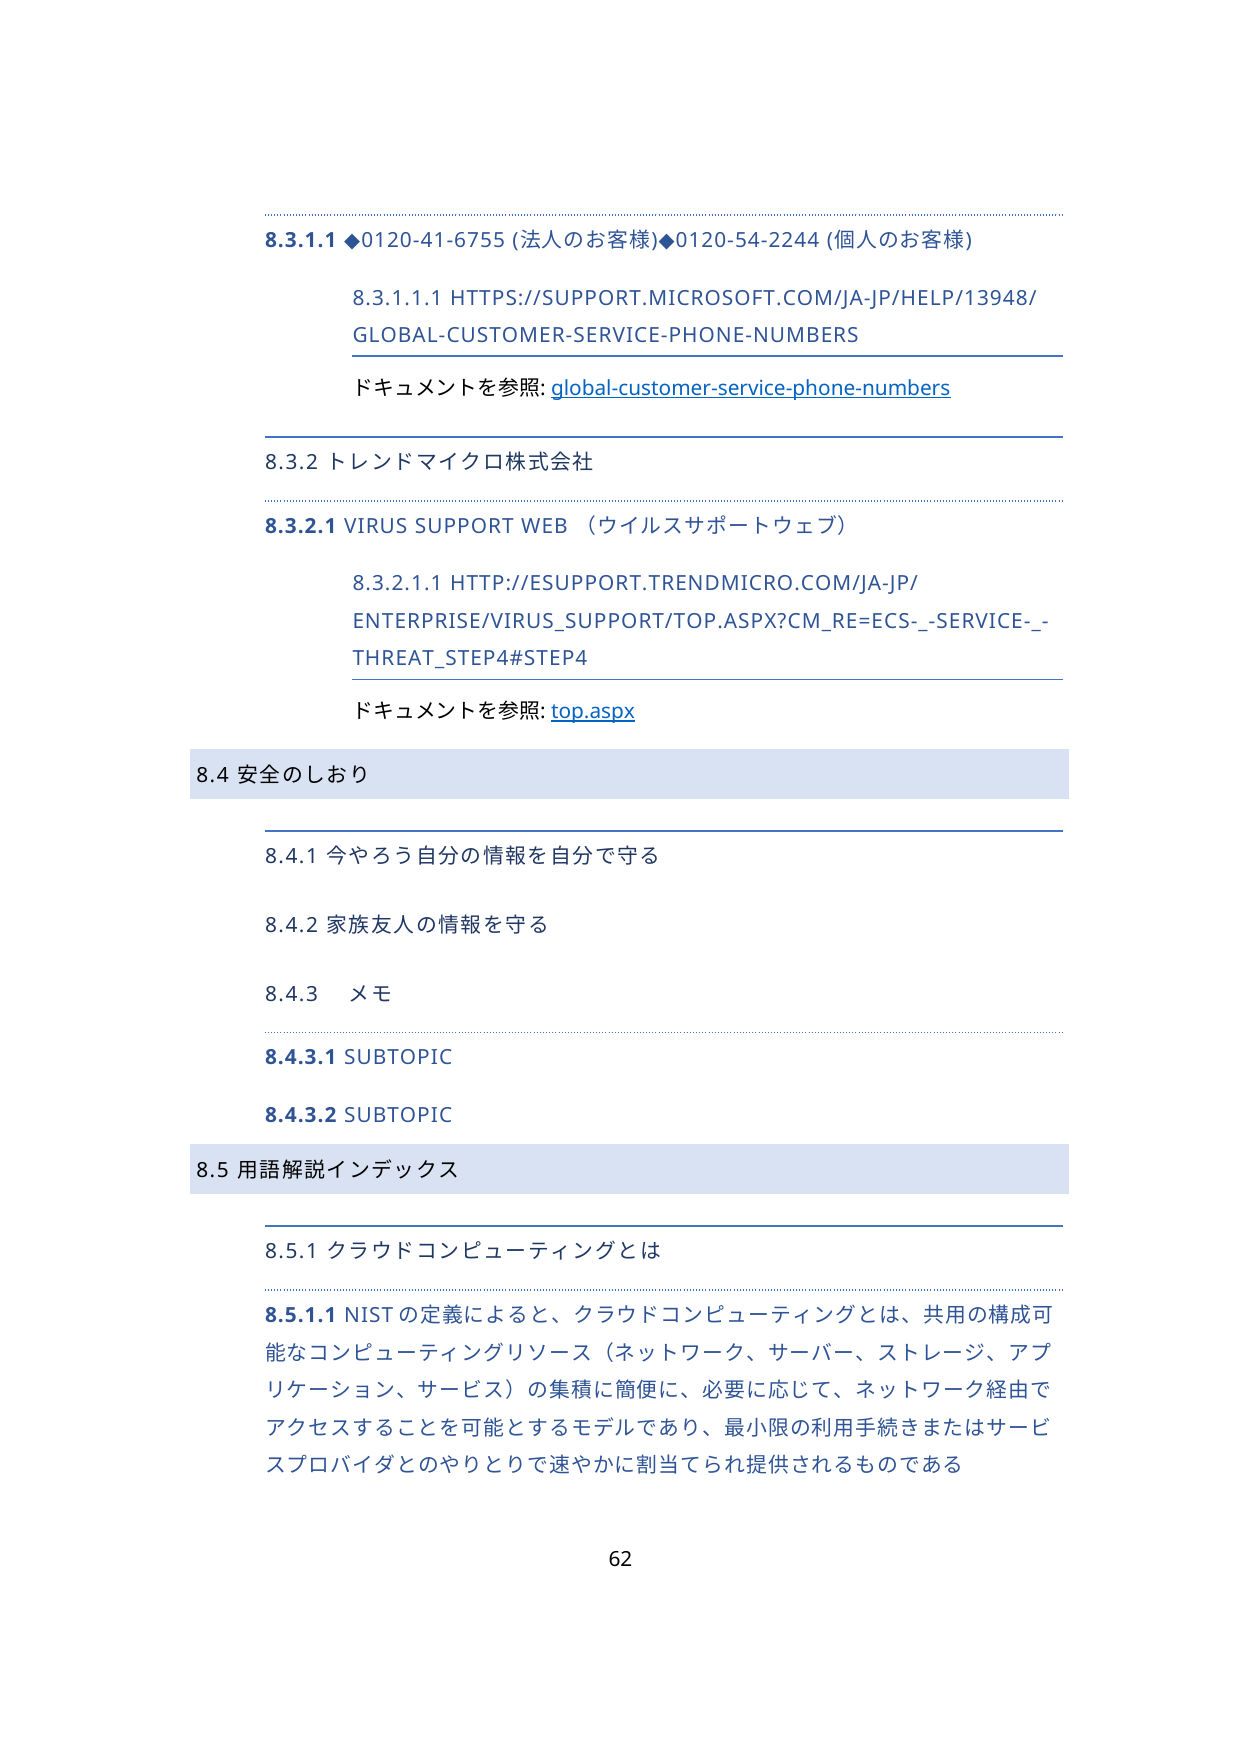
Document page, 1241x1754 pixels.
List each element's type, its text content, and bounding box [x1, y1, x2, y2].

text https://support.microsoft.com/ja-jp/help/13948/global-customer-service-phone-numbers [352, 278, 1063, 355]
text クラウドコンピューティングとは [265, 1227, 1063, 1268]
text Subtopic [265, 1032, 1063, 1075]
text ドキュメントを参照: top.aspx [352, 691, 1063, 728]
text 安全のしおり [196, 755, 1063, 793]
text 家族友人の情報を守る [265, 899, 1063, 942]
text トレンドマイクロ株式会社 [265, 438, 1063, 479]
text Subtopic [265, 1090, 1063, 1133]
text メモ [265, 968, 1063, 1011]
text ドキュメントを参照: global-customer-service-phone-numbers [352, 367, 1063, 405]
text Virus Support Web （ウイルスサポートウェブ） [265, 500, 1063, 543]
text NISTの定義によると、クラウドコンピューティングとは、共用の構成可能なコンピューティングリソース（ネットワーク、サーバー、ストレージ、アプリケーション、サービス）の集積に簡便に、必要に応じて、ネットワーク経由でアクセスすることを可能とするモデルであり、最小限の利用手続きまたはサービスプロバイダとのやりとりで速やかに割当てられ提供されるものである [265, 1289, 1063, 1482]
text 今やろう自分の情報を自分で守る [265, 832, 1063, 873]
text http://esupport.trendmicro.com/ja-jp/enterprise/virus_support/top.aspx?cm_re=ECS-_-service-_-threat_step4#step4 [352, 564, 1063, 679]
text 用語解説インデックス [196, 1150, 1063, 1187]
text ◆0120-41-6755 (法人のお客様)◆0120-54-2244 (個人のお客様) [265, 214, 1063, 257]
